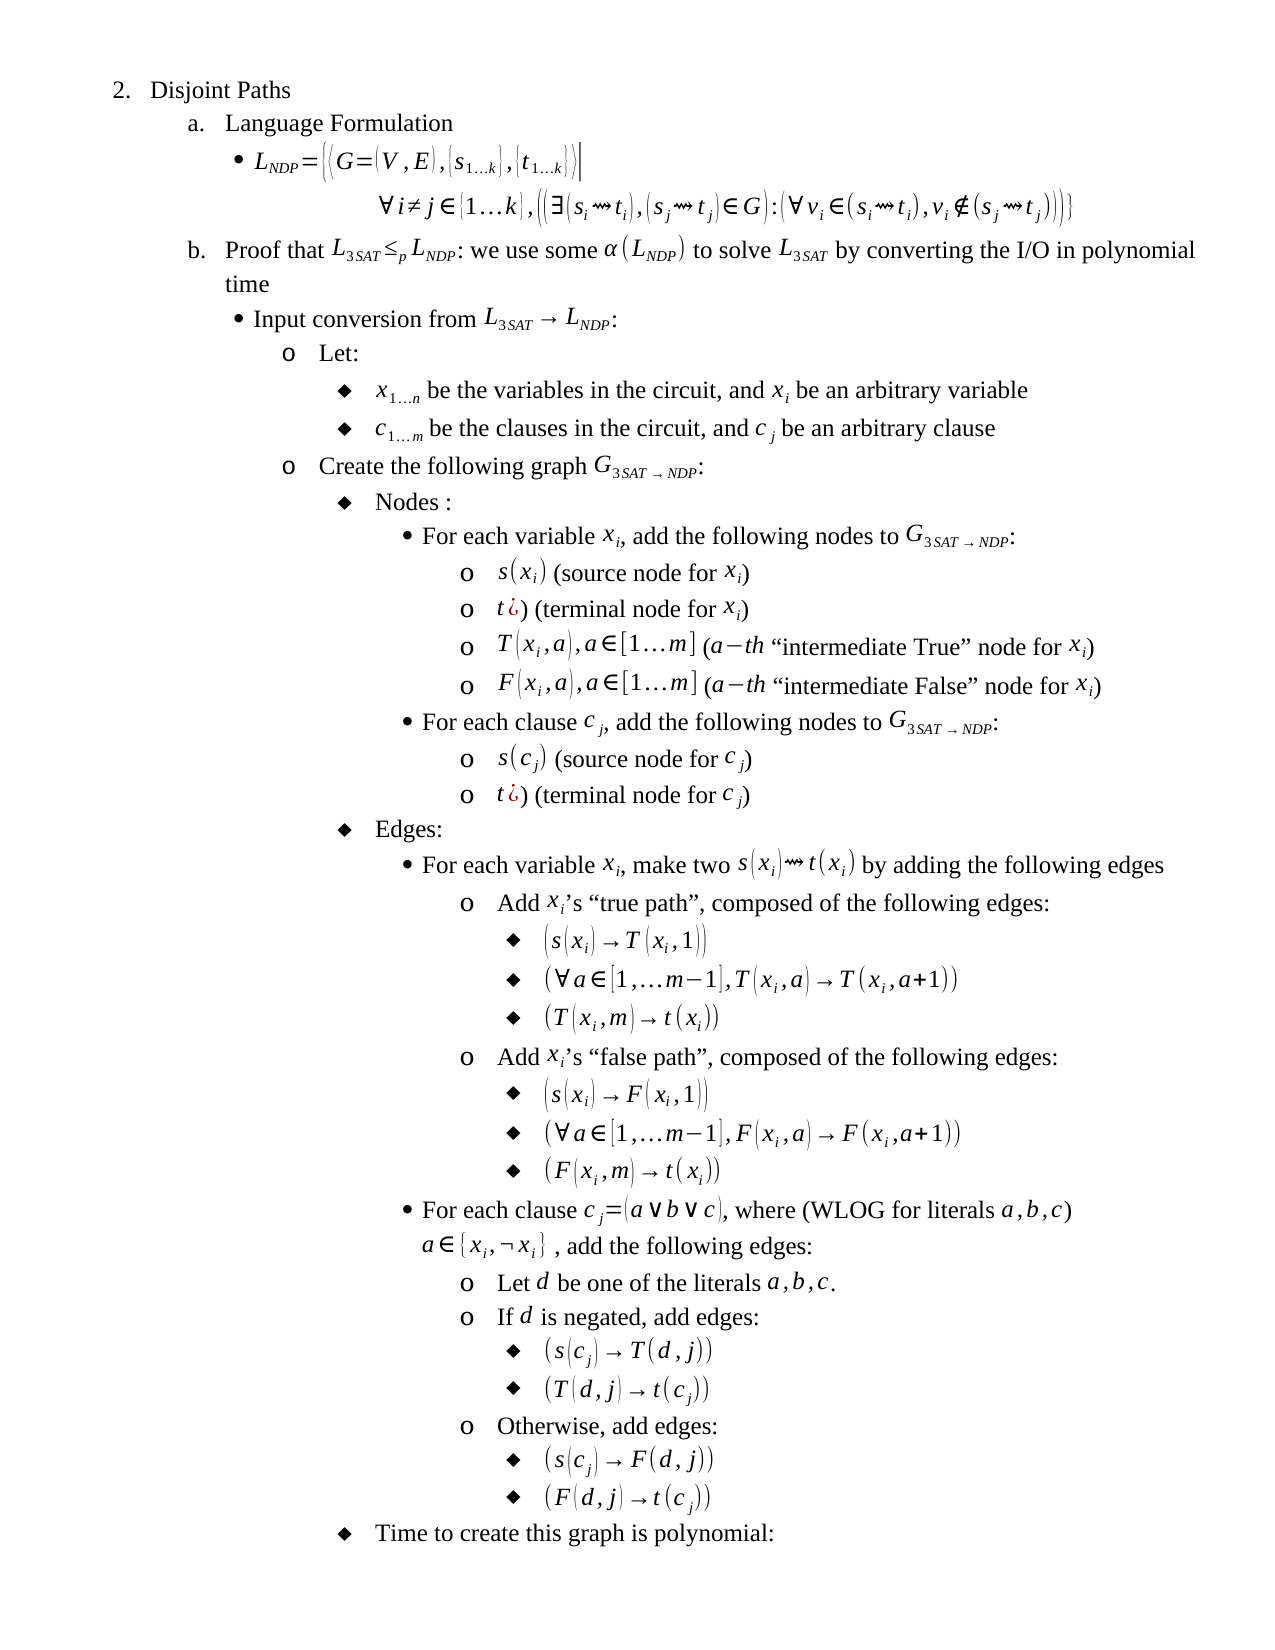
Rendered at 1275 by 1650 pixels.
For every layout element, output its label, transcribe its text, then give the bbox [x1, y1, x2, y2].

list ) (terminal node for ) [459, 592, 1200, 623]
list Otherwise, add edges: [459, 1410, 1200, 1440]
list ) (terminal node for ) [459, 778, 1200, 809]
list For each clause , add the following nodes to : [403, 706, 1200, 737]
list (source node for ) [459, 742, 1200, 774]
list ( “intermediate True” node for ) [459, 628, 1200, 662]
list Nodes : [337, 487, 1200, 516]
list Add ’s “false path”, composed of the following edges: [459, 1040, 1200, 1071]
list Proof that : we use some to solve by converting the I/O in polynomial time [187, 233, 1200, 298]
list Create the following graph : [281, 451, 1200, 482]
list Let: [281, 338, 1200, 369]
list For each variable , make two by adding the following edges [403, 847, 1200, 882]
list ( “intermediate False” node for ) [459, 667, 1200, 702]
list Input conversion from : [234, 303, 1200, 334]
list Disjoint Paths [112, 75, 1200, 104]
list Let be one of the literals . [459, 1266, 1200, 1296]
list For each variable , add the following nodes to : [403, 520, 1200, 551]
list Add ’s “true path”, composed of the following edges: [459, 886, 1200, 917]
list If is negated, add edges: [459, 1301, 1200, 1331]
list For each clause , where (WLOG for literals ) , add the following edges: [403, 1193, 1200, 1262]
list be the variables in the circuit, and be an arbitrary variable [337, 374, 1200, 408]
list be the clauses in the circuit, and be an arbitrary clause [337, 412, 1200, 447]
list Language Formulation [187, 108, 1200, 137]
list Time to create this graph is polynomial: [337, 1518, 1200, 1547]
list (source node for ) [459, 556, 1200, 587]
list Edges: [337, 814, 1200, 843]
